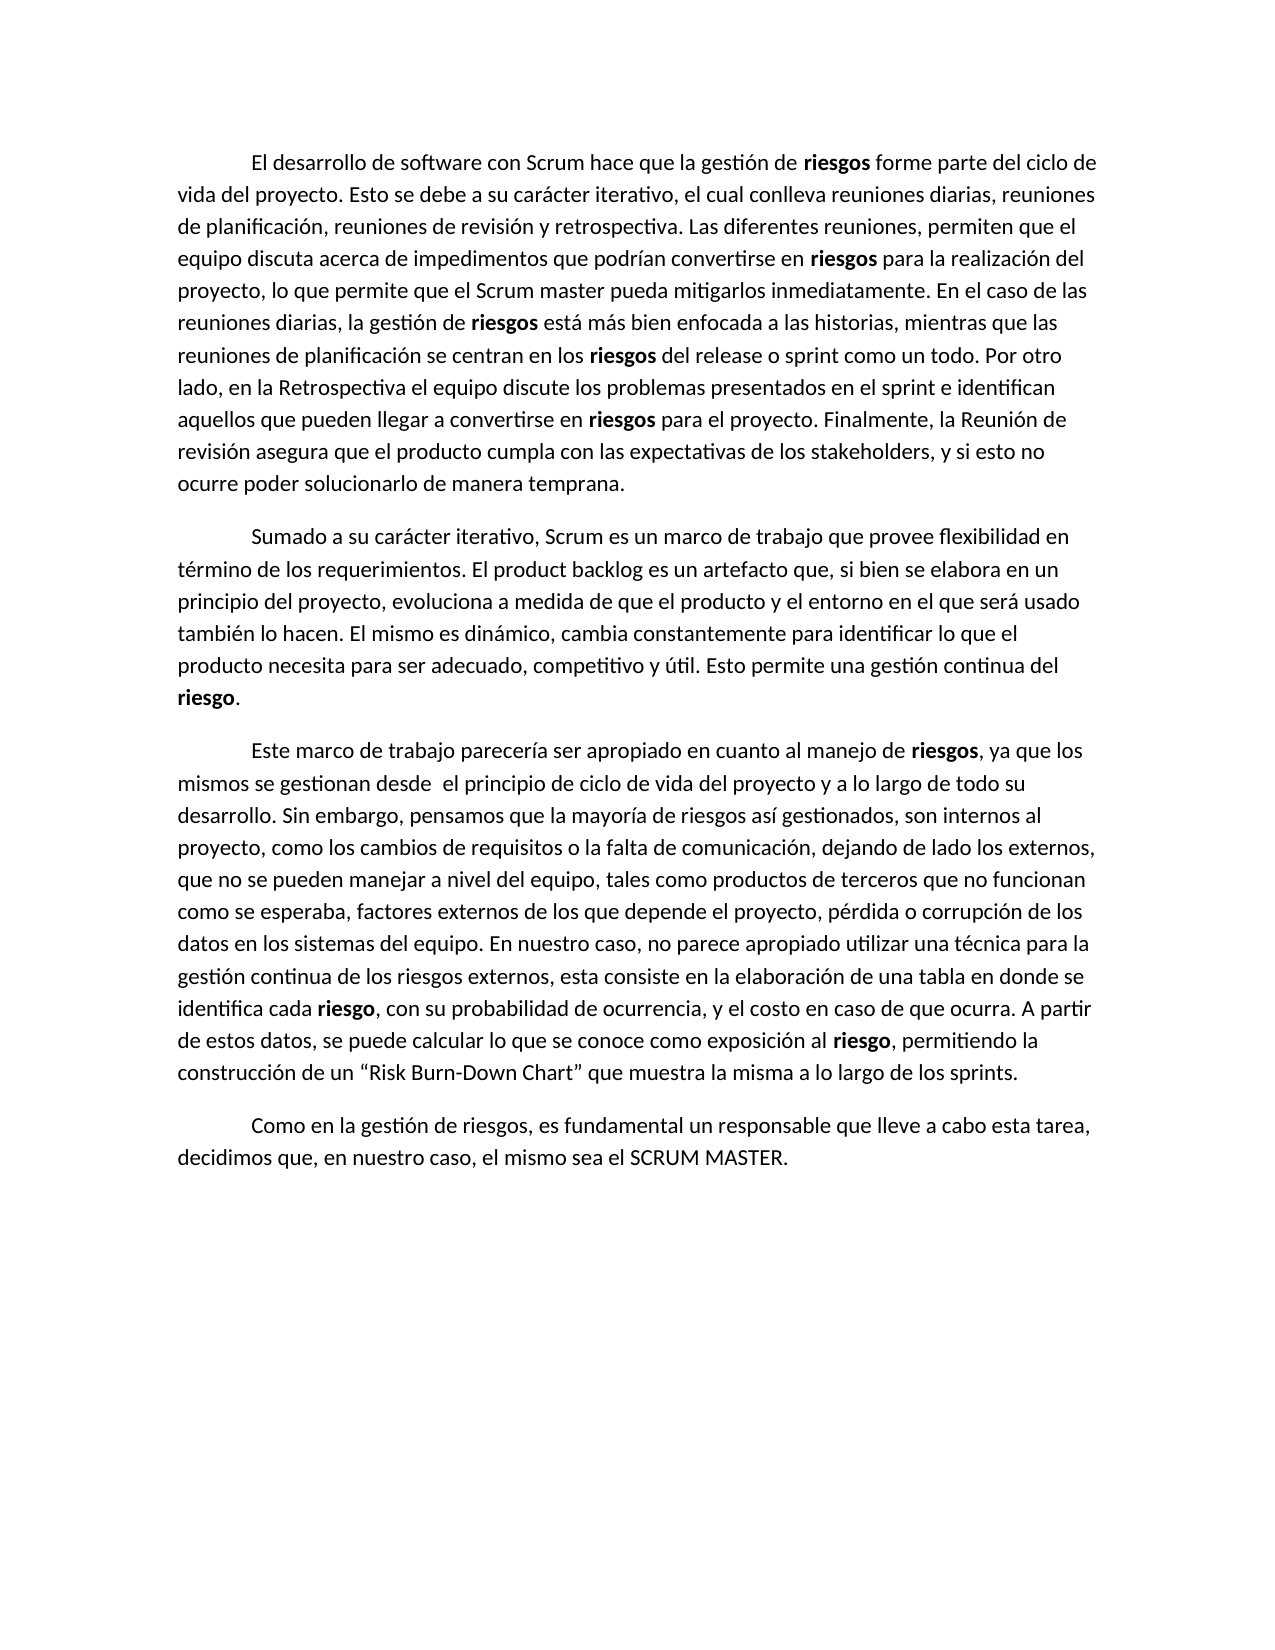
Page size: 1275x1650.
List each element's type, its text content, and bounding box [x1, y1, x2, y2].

text Este marco de trabajo parecería ser apropiado en cuanto al manejo de riesgos, ya que los mismos se gestionan desde el principio de ciclo de vida del proyecto y a lo largo de todo su desarrollo. Sin embargo, pensamos que la mayoría de riesgos así gestionados, son internos al proyecto, como los cambios de requisitos o la falta de comunicación, dejando de lado los externos, que no se pueden manejar a nivel del equipo, tales como productos de terceros que no funcionan como se esperaba, factores externos de los que depende el proyecto, pérdida o corrupción de los datos en los sistemas del equipo. En nuestro caso, no parece apropiado utilizar una técnica para la gestión continua de los riesgos externos, esta consiste en la elaboración de una tabla en donde se identifica cada riesgo, con su probabilidad de ocurrencia, y el costo en caso de que ocurra. A partir de estos datos, se puede calcular lo que se conoce como exposición al riesgo, permitiendo la construcción de un “Risk Burn-Down Chart” que muestra la misma a lo largo de los sprints. [177, 736, 1098, 1086]
text El desarrollo de software con Scrum hace que la gestión de riesgos forme parte del ciclo de vida del proyecto. Esto se debe a su carácter iterativo, el cual conlleva reuniones diarias, reuniones de planificación, reuniones de revisión y retrospectiva. Las diferentes reuniones, permiten que el equipo discuta acerca de impedimentos que podrían convertirse en riesgos para la realización del proyecto, lo que permite que el Scrum master pueda mitigarlos inmediatamente. En el caso de las reuniones diarias, la gestión de riesgos está más bien enfocada a las historias, mientras que las reuniones de planificación se centran en los riesgos del release o sprint como un todo. Por otro lado, en la Retrospectiva el equipo discute los problemas presentados en el sprint e identifican aquellos que pueden llegar a convertirse en riesgos para el proyecto. Finalmente, la Reunión de revisión asegura que el producto cumpla con las expectativas de los stakeholders, y si esto no ocurre poder solucionarlo de manera temprana. [177, 148, 1098, 497]
text Como en la gestión de riesgos, es fundamental un responsable que lleve a cabo esta tarea, decidimos que, en nuestro caso, el mismo sea el SCRUM MASTER. [177, 1111, 1098, 1172]
text Sumado a su carácter iterativo, Scrum es un marco de trabajo que provee flexibilidad en término de los requerimientos. El product backlog es un artefacto que, si bien se elabora en un principio del proyecto, evoluciona a medida de que el producto y el entorno en el que será usado también lo hacen. El mismo es dinámico, cambia constantemente para identificar lo que el producto necesita para ser adecuado, competitivo y útil. Esto permite una gestión continua del riesgo. [177, 522, 1098, 711]
